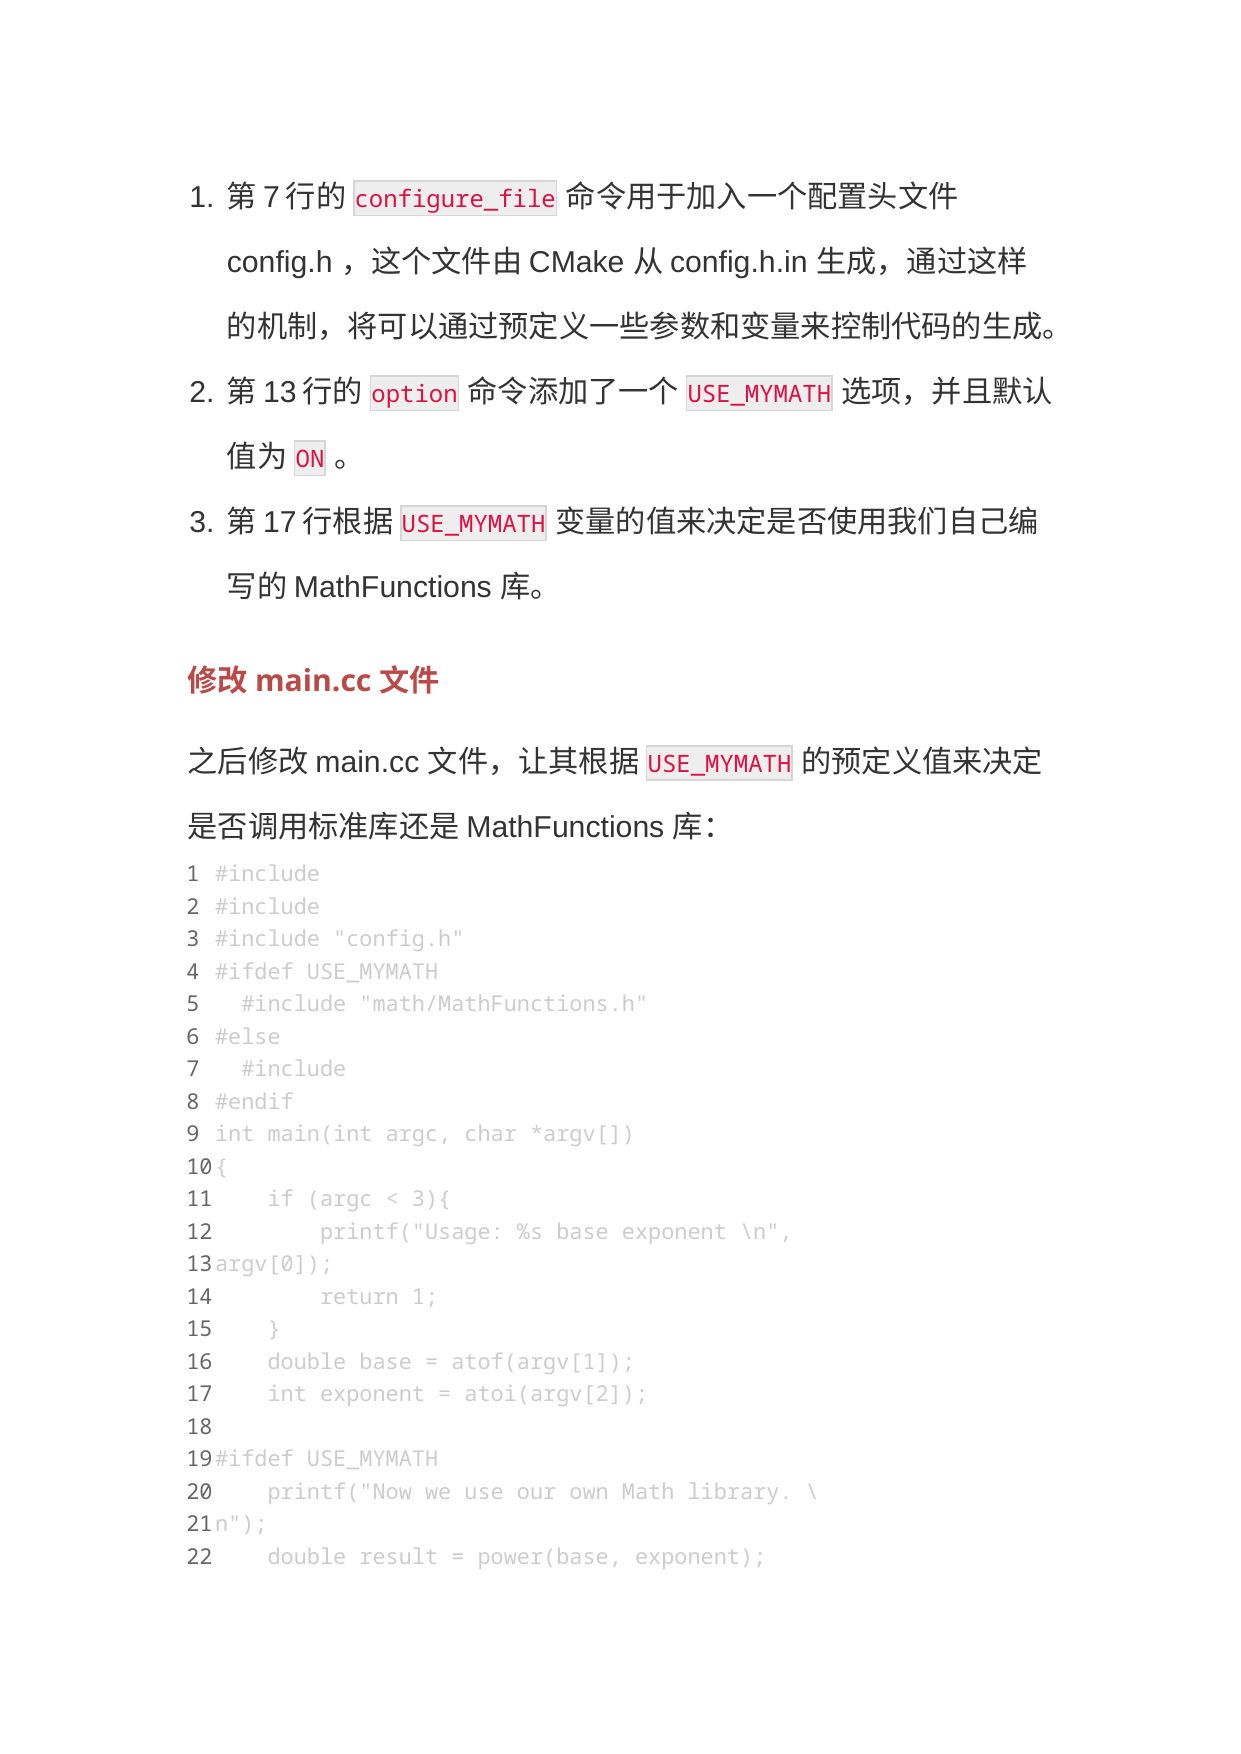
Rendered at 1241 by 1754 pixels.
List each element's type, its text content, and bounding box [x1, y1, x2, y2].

list 第7行的 configure_file 命令用于加入一个配置头文件 config.h ，这个文件由 CMake 从 config.h.in 生成，通过这样的机制，将可以通过预定义一些参数和变量来控制代码的生成。 [189, 162, 1053, 357]
list 第17行根据 USE_MYMATH 变量的值来决定是否使用我们自己编写的 MathFunctions 库。 [189, 487, 1053, 617]
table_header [215, 857, 857, 1572]
text 之后修改 main.cc 文件，让其根据 USE_MYMATH 的预定义值来决定是否调用标准库还是 MathFunctions 库： [187, 727, 1053, 857]
text 修改 main.cc 文件 [187, 646, 1053, 711]
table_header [186, 857, 215, 1572]
list 第13行的 option 命令添加了一个 USE_MYMATH 选项，并且默认值为 ON 。 [189, 357, 1053, 487]
